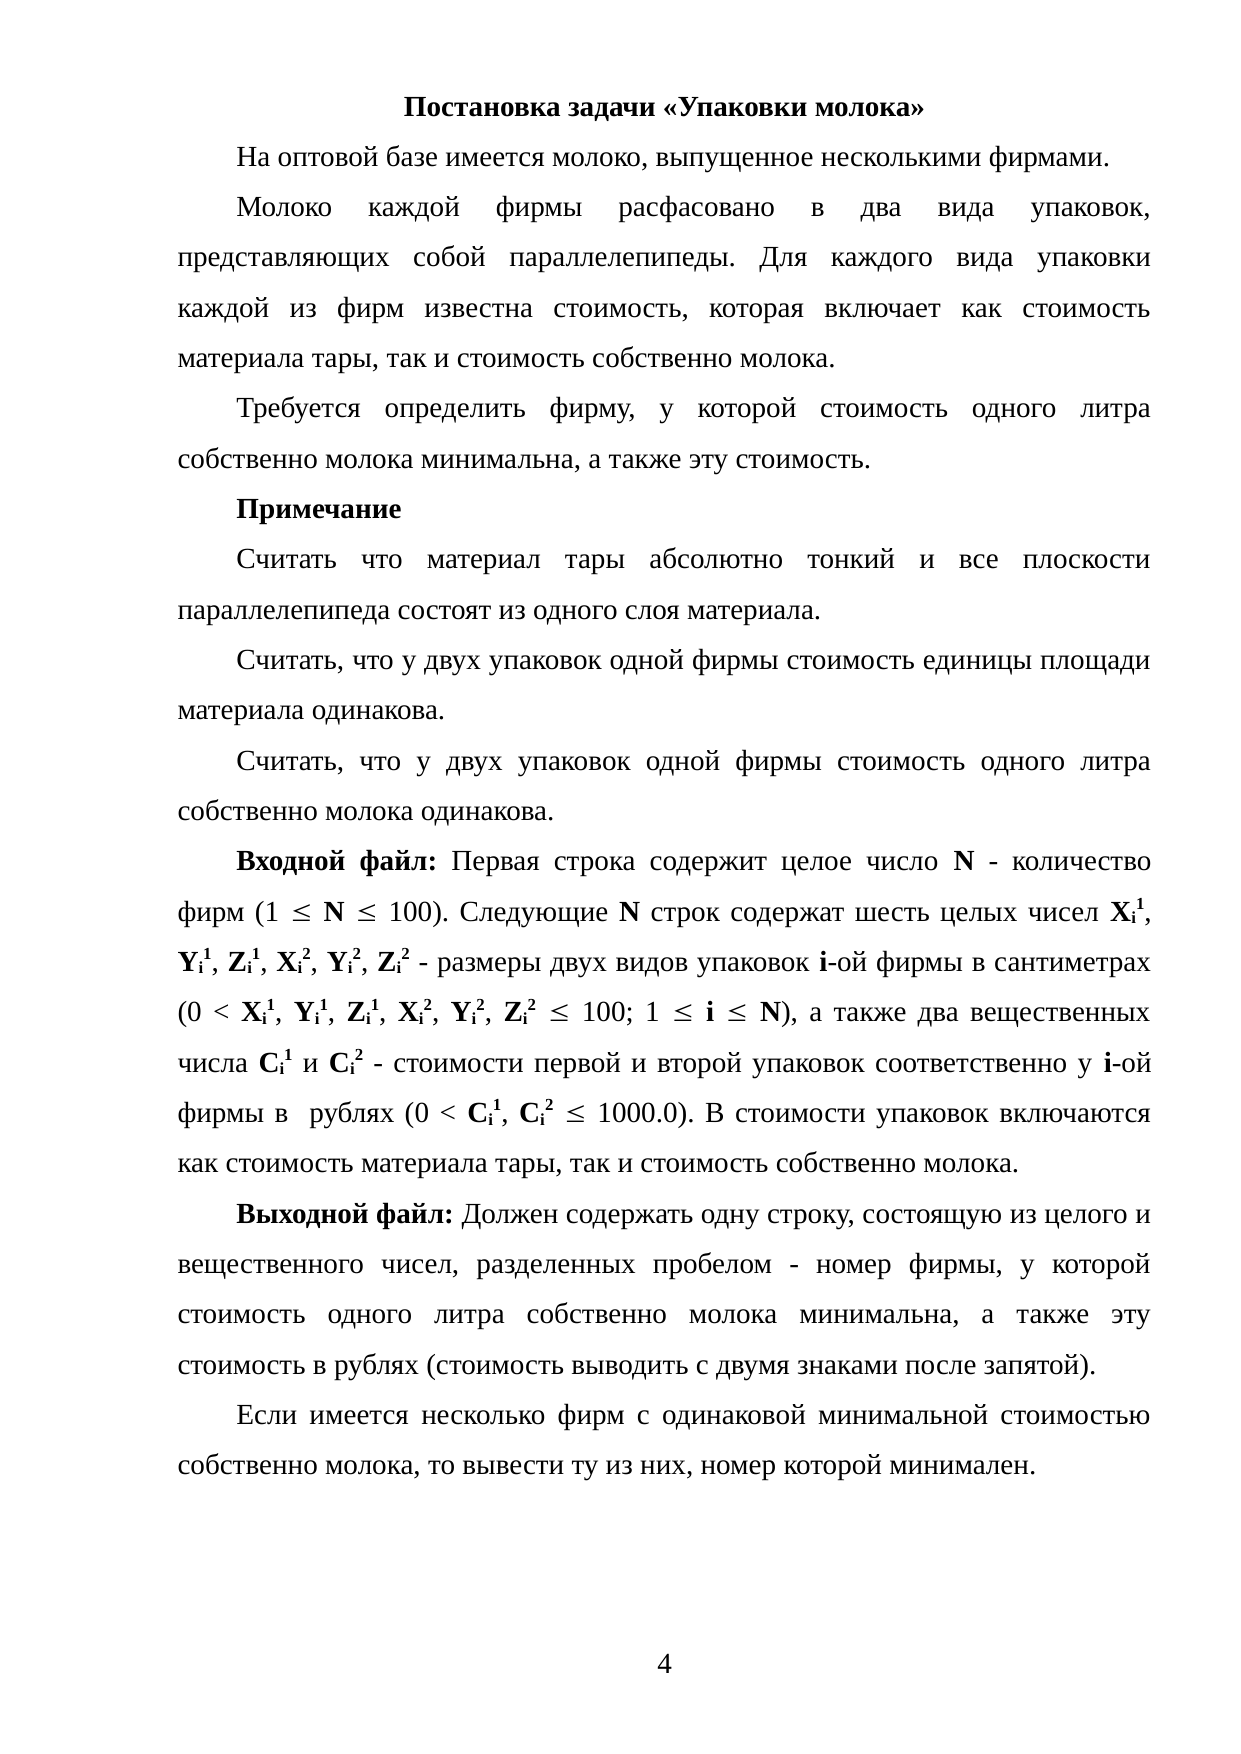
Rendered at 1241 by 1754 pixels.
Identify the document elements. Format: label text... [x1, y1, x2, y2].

text Постановка задачи «Упаковки молока» [177, 89, 1152, 122]
text Примечание [177, 491, 1152, 525]
text Считать, что у двух упаковок одной фирмы стоимость единицы площади материала одинакова. [177, 642, 1152, 726]
text На оптовой базе имеется молоко, выпущенное несколькими фирмами. [177, 139, 1152, 172]
text Считать, что у двух упаковок одной фирмы стоимость одного литра собственно молока одинакова. [177, 743, 1152, 827]
text Молоко каждой фирмы расфасовано в два вида упаковок, представляющих собой параллелепипеды. Для каждого вида упаковки каждой из фирм известна стоимость, которая включает как стоимость материала тары, так и стоимость собственно молока. [177, 189, 1152, 374]
text Если имеется несколько фирм с одинаковой минимальной стоимостью собственно молока, то вывести ту из них, номер которой минимален. [177, 1397, 1152, 1481]
text Требуется определить фирму, у которой стоимость одного литра собственно молока минимальна, а также эту стоимость. [177, 391, 1152, 474]
text Выходной файл: Должен содержать одну строку, состоящую из целого и вещественного чисел, разделенных пробелом - номер фирмы, у которой стоимость одного литра собственно молока минимальна, а также эту стоимость в рублях (стоимость выводить с двумя знаками после запятой). [177, 1196, 1152, 1380]
text Считать что материал тары абсолютно тонкий и все плоскости параллелепипеда состоят из одного слоя материала. [177, 541, 1152, 625]
text Входной файл: Первая строка содержит целое число N - количество фирм (1  N  100). Следующие N строк содержат шесть целых чисел Xi1, Yi1, Zi1, Xi2, Yi2, Zi2 - размеры двух видов упаковок i-ой фирмы в сантиметрах (0 < Xi1, Yi1, Zi1, Xi2, Yi2, Zi2  100; 1  i  N), а также два вещественных числа Ci1 и Ci2 - стоимости первой и второй упаковок соответственно у i-ой фирмы в рублях (0 < Ci1, Ci2  1000.0). В стоимости упаковок включаются как стоимость материала тары, так и стоимость собственно молока. [177, 843, 1152, 1179]
